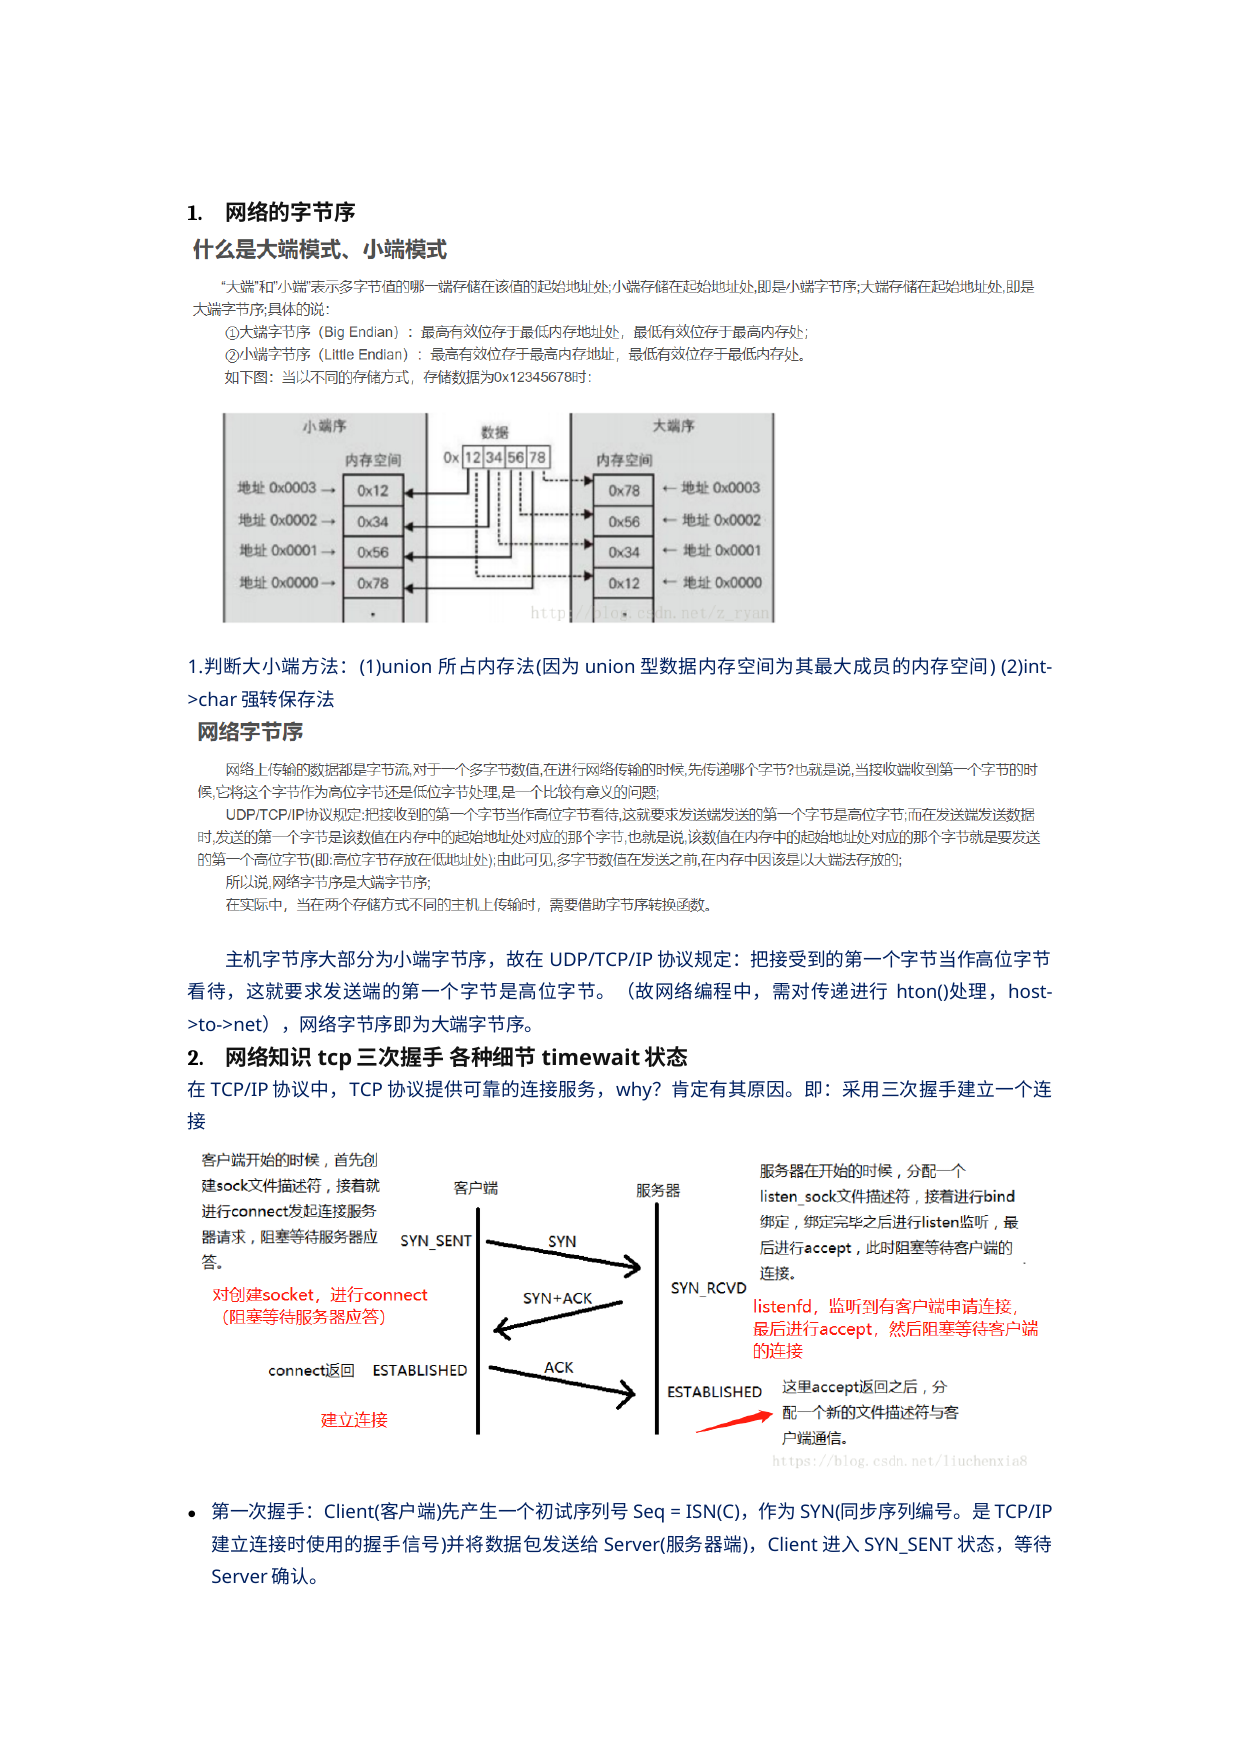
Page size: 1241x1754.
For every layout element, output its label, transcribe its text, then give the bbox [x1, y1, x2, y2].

picture [187, 227, 1053, 639]
title 网络知识 tcp三次握手 各种细节 timewait状态 [187, 1039, 1053, 1072]
list 第一次握手：Client(客户端)先产生一个初试序列号Seq = ISN(C)，作为SYN(同步序列编号。是TCP/IP建立连接时使用的握手信号)并将数据包发送给Server(服务器端)，Client进入SYN_SENT状态，等待Server确认。 [187, 1494, 1053, 1592]
text 1.判断大小端方法：(1)union 所占内存法(因为union型数据内存空间为其最大成员的内存空间) (2)int->char强转保存法 [187, 649, 1053, 714]
text 在TCP/IP协议中，TCP协议提供可靠的连接服务，why？肯定有其原因。即：采用三次握手建立一个连接 [187, 1072, 1053, 1137]
title 网络的字节序 [187, 194, 1053, 227]
text 主机字节序大部分为小端字节序，故在UDP/TCP/IP协议规定：把接受到的第一个字节当作高位字节看待，这就要求发送端的第一个字节是高位字节。（故网络编程中，需对传递进行hton()处理，host->to->net），网络字节序即为大端字节序。 [187, 942, 1053, 1039]
picture [187, 1137, 1053, 1481]
picture [187, 714, 1053, 927]
